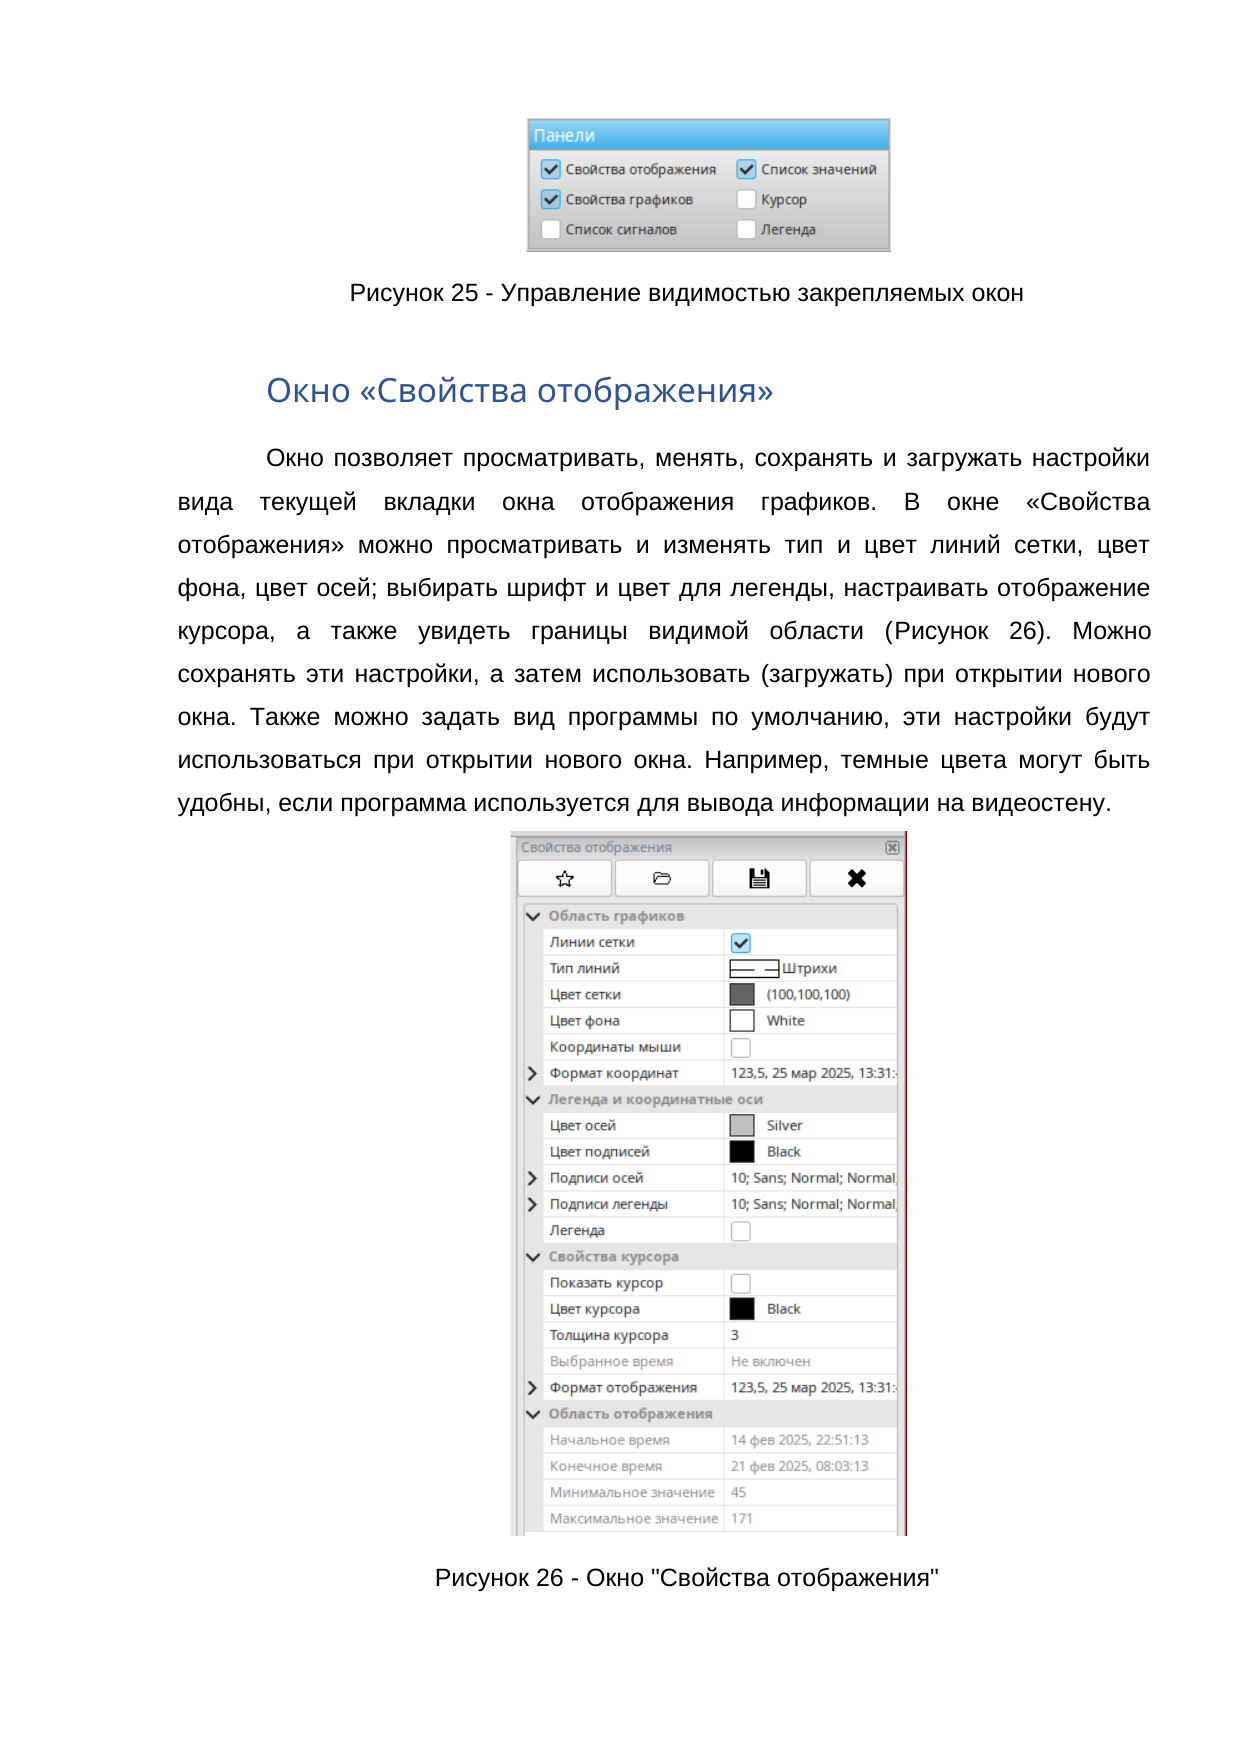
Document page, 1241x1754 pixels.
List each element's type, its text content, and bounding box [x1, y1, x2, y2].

subtitle Окно «Свойства отображения» [177, 367, 1152, 412]
text Окно позволяет просматривать, менять, сохранять и загружать настройки вида текущей вкладки окна отображения графиков. В окне «Свойства отображения» можно просматривать и изменять тип и цвет линий сетки, цвет фона, цвет осей; выбирать шрифт и цвет для легенды, настраивать отображение курсора, а также увидеть границы видимой области (Рисунок 26). Можно сохранять эти настройки, а затем использовать (загружать) при открытии нового окна. Также можно задать вид программы по умолчанию, эти настройки будут использоваться при открытии нового окна. Например, темные цвета могут быть удобны, если программа используется для вывода информации на видеостену. [177, 443, 1152, 817]
picture [526, 118, 891, 252]
picture [510, 831, 907, 1536]
